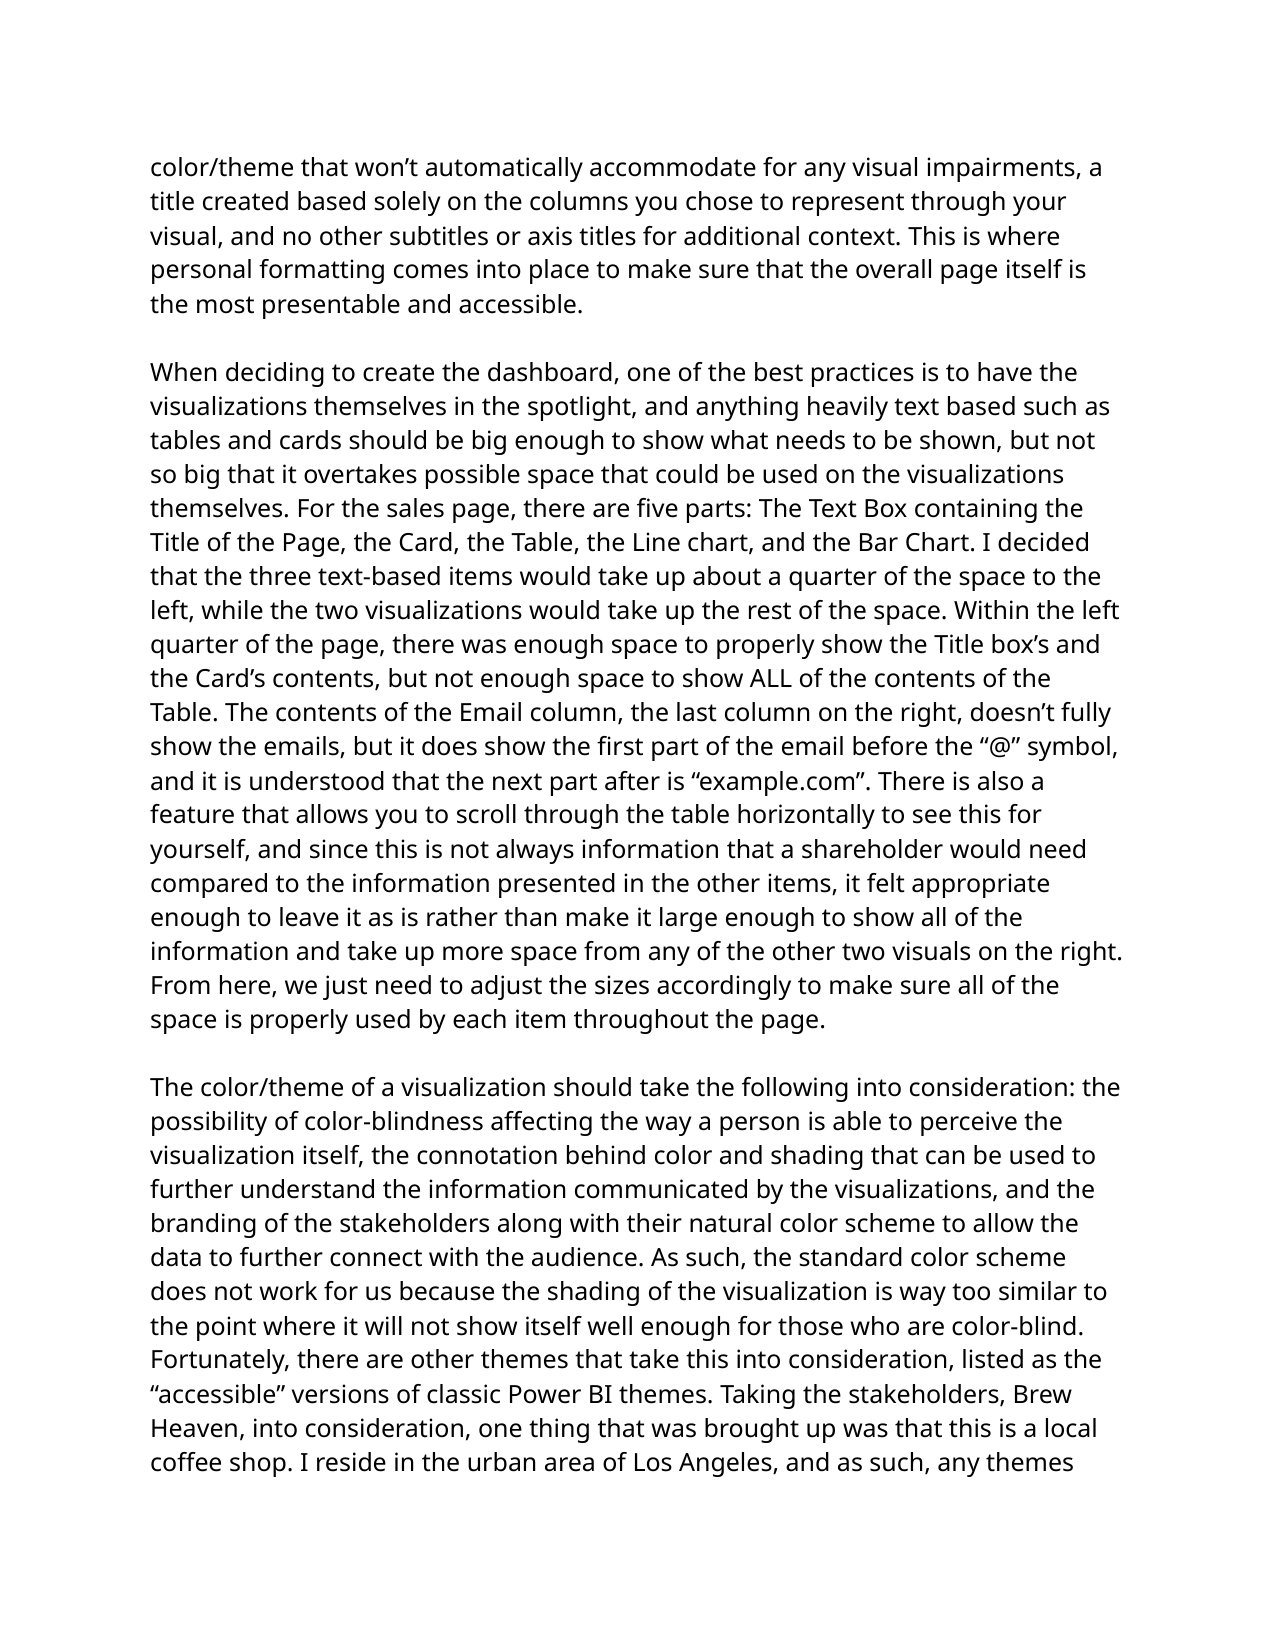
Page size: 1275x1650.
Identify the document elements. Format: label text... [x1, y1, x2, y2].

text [150, 1070, 1125, 1478]
text When deciding to create the dashboard, one of the best practices is to have the visualizations themselves in the spotlight, and anything heavily text based such as tables and cards should be big enough to show what needs to be shown, but not so big that it overtakes possible space that could be used on the visualizations themselves. For the sales page, there are five parts: The Text Box containing the Title of the Page, the Card, the Table, the Line chart, and the Bar Chart. I decided that the three text-based items would take up about a quarter of the space to the left, while the two visualizations would take up the rest of the space. Within the left quarter of the page, there was enough space to properly show the Title box’s and the Card’s contents, but not enough space to show ALL of the contents of the Table. The contents of the Email column, the last column on the right, doesn’t fully show the emails, but it does show the first part of the email before the “@” symbol, and it is understood that the next part after is “example.com”. There is also a feature that allows you to scroll through the table horizontally to see this for yourself, and since this is not always information that a shareholder would need compared to the information presented in the other items, it felt appropriate enough to leave it as is rather than make it large enough to show all of the information and take up more space from any of the other two visuals on the right. From here, we just need to adjust the sizes accordingly to make sure all of the space is properly used by each item throughout the page. [150, 354, 1125, 1036]
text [150, 150, 1125, 320]
